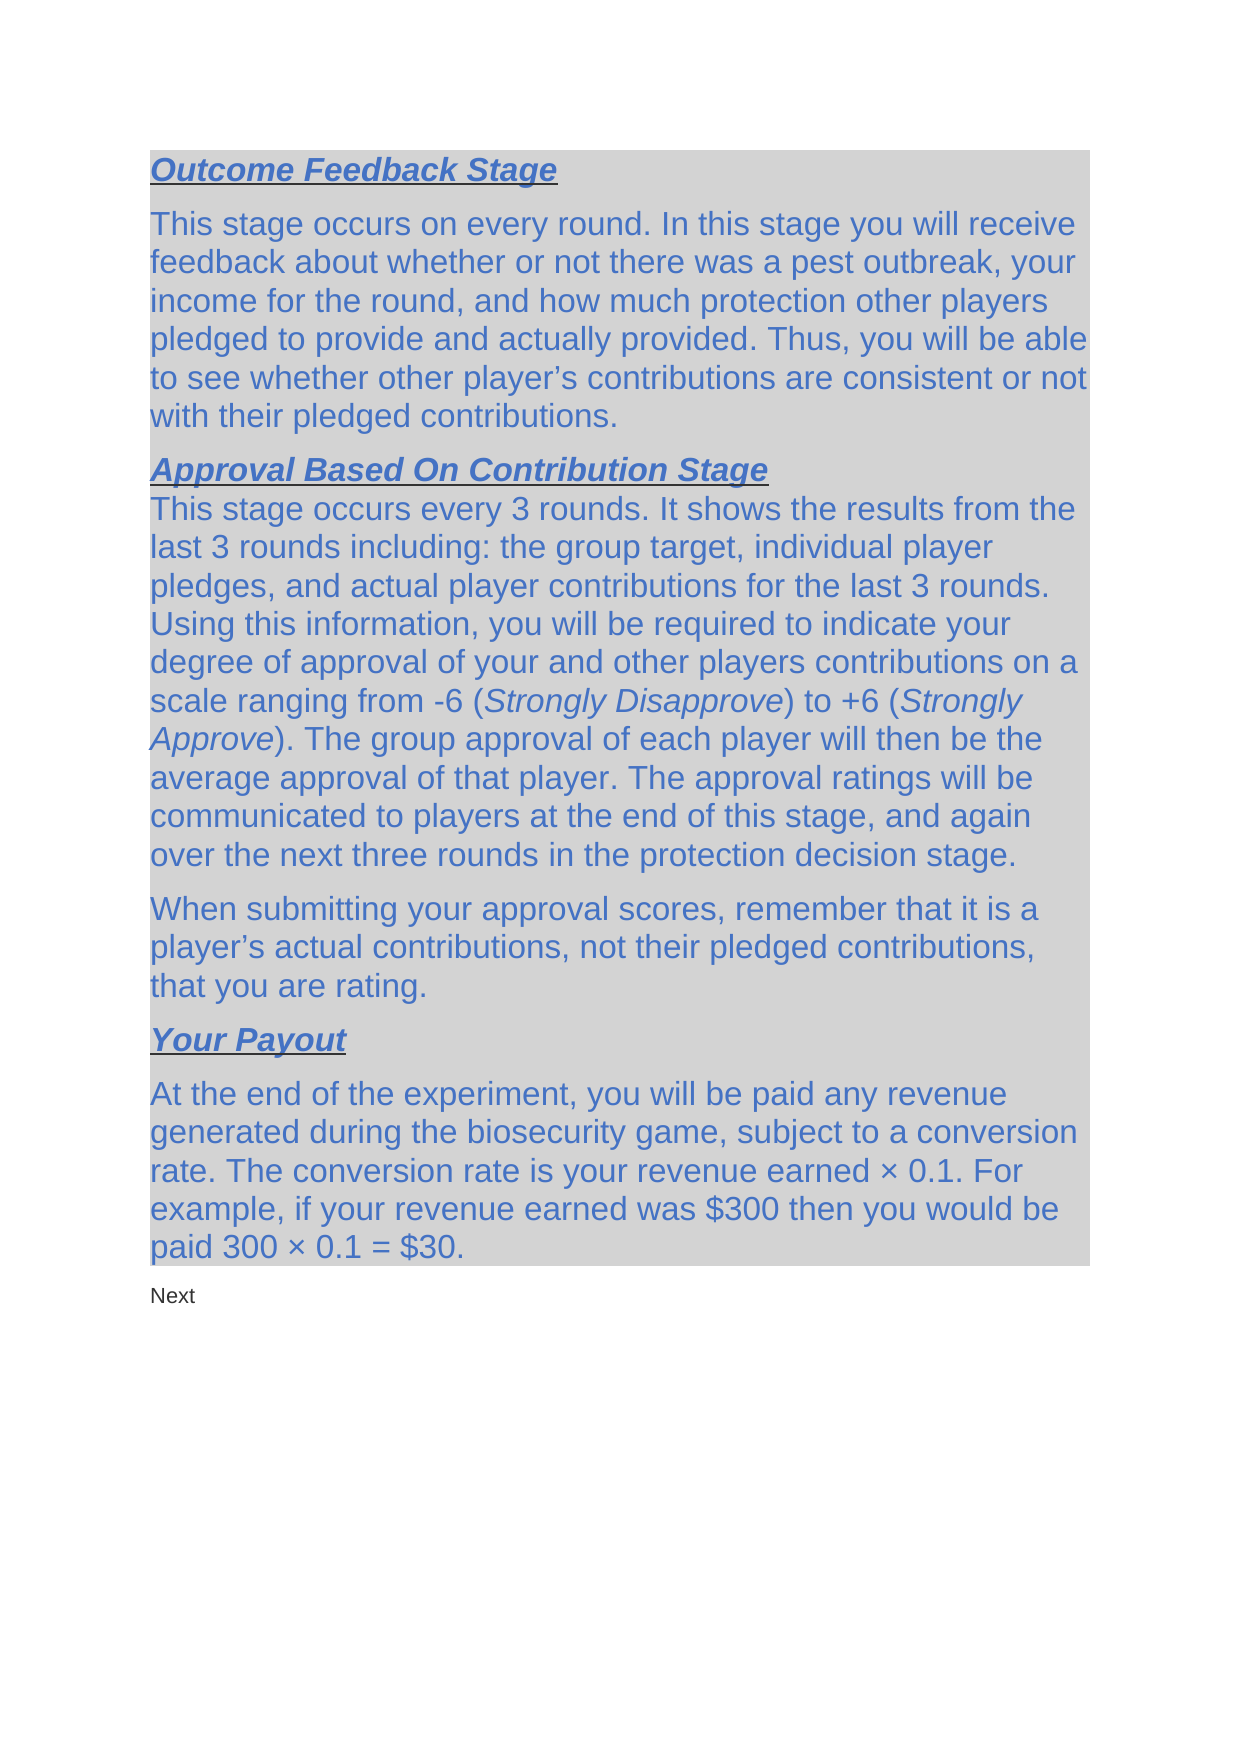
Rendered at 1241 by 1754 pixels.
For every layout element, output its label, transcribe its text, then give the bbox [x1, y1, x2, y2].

text At the end of the experiment, you will be paid any revenue generated during the biosecurity game, subject to a conversion rate. The conversion rate is your revenue earned × 0.1. For example, if your revenue earned was $300 then you would be paid 300 × 0.1 = $30. [150, 1074, 1090, 1266]
text This stage occurs on every round. In this stage you will receive feedback about whether or not there was a pest outbreak, your income for the round, and how much protection other players pledged to provide and actually provided. Thus, you will be able to see whether other player’s contributions are consistent or not with their pledged contributions. [150, 204, 1090, 435]
text Outcome Feedback Stage [150, 150, 1090, 188]
text Approval Based On Contribution Stage This stage occurs every 3 rounds. It shows the results from the last 3 rounds including: the group target, individual player pledges, and actual player contributions for the last 3 rounds. Using this information, you will be required to indicate your degree of approval of your and other players contributions on a scale ranging from -6 (Strongly Disapprove) to +6 (Strongly Approve). The group approval of each player will then be the average approval of that player. The approval ratings will be communicated to players at the end of this stage, and again over the next three rounds in the protection decision stage. [150, 450, 1090, 873]
text When submitting your approval scores, remember that it is a player’s actual contributions, not their pledged contributions, that you are rating. [150, 889, 1090, 1004]
text Your Payout [150, 1020, 1090, 1058]
text Next [150, 1283, 1090, 1308]
